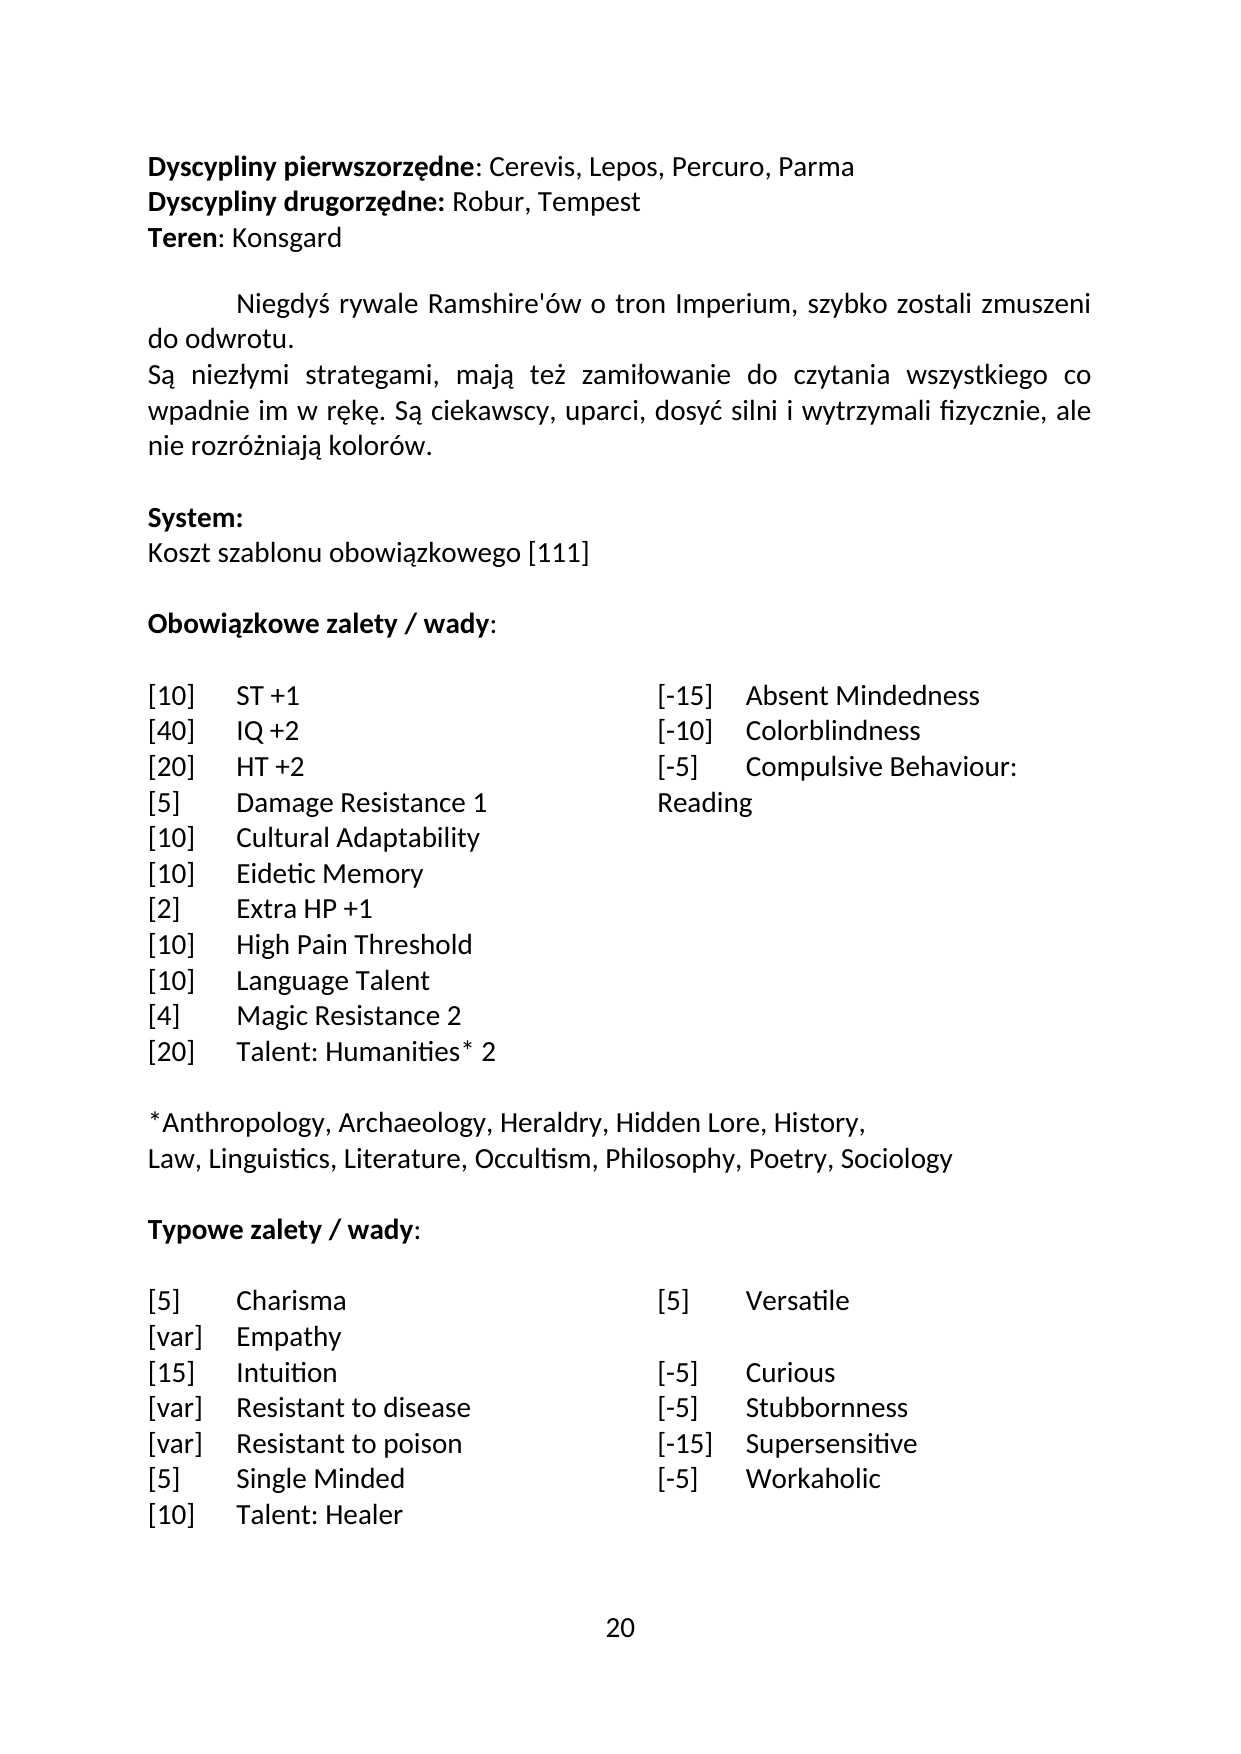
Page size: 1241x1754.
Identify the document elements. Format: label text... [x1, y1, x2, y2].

text [-10] Colorblindness [657, 712, 1093, 748]
text [5] Single Minded [148, 1461, 583, 1496]
text [40] IQ +2 [148, 712, 583, 748]
text [-15] Supersensitive [657, 1425, 1093, 1461]
text Obowiązkowe zalety / wady: [148, 606, 1093, 641]
text [10] Language Talent [148, 962, 583, 997]
text Dyscypliny drugorzędne: Robur, Tempest [148, 183, 1093, 219]
text [10] High Pain Threshold [148, 926, 583, 962]
text Koszt szablonu obowiązkowego [111] [148, 534, 1093, 570]
text Niegdyś rywale Ramshire'ów o tron Imperium, szybko zostali zmuszeni do odwrotu. [148, 285, 1093, 356]
text [var] Resistant to poison [148, 1425, 583, 1461]
text *Anthropology, Archaeology, Heraldry, Hidden Lore, History, [148, 1104, 1093, 1140]
text [4] Magic Resistance 2 [148, 997, 583, 1033]
text [10] Talent: Healer [148, 1496, 583, 1532]
text [15] Intuition [148, 1354, 583, 1389]
text [10] ST +1 [148, 677, 583, 712]
text [10] Eidetic Memory [148, 855, 583, 891]
text [20] HT +2 [148, 748, 583, 784]
text [var] Resistant to disease [148, 1389, 583, 1425]
text Dyscypliny pierwszorzędne: Cerevis, Lepos, Percuro, Parma [148, 148, 1093, 183]
text [20] Talent: Humanities* 2 [148, 1033, 583, 1069]
text Są niezłymi strategami, mają też zamiłowanie do czytania wszystkiego co wpadnie im w rękę. Są ciekawscy, uparci, dosyć silni i wytrzymali fizycznie, ale nie rozróżniają kolorów. [148, 356, 1093, 463]
text [var] Empathy [148, 1318, 583, 1354]
text [5] Charisma [148, 1282, 583, 1318]
text [-15] Absent Mindedness [657, 677, 1093, 712]
text [5] Versatile [657, 1282, 1093, 1318]
text [-5] Compulsive Behaviour: Reading [657, 748, 1093, 819]
text [10] Cultural Adaptability [148, 819, 583, 855]
text Typowe zalety / wady: [148, 1211, 1093, 1247]
text [-5] Stubbornness [657, 1389, 1093, 1425]
text [5] Damage Resistance 1 [148, 784, 583, 819]
text [-5] Workaholic [657, 1461, 1093, 1496]
text [-5] Curious [657, 1354, 1093, 1389]
text Teren: Konsgard [148, 219, 1093, 254]
text [2] Extra HP +1 [148, 891, 583, 926]
text System: [148, 499, 1093, 534]
text Law, Linguistics, Literature, Occultism, Philosophy, Poetry, Sociology [148, 1140, 1093, 1176]
